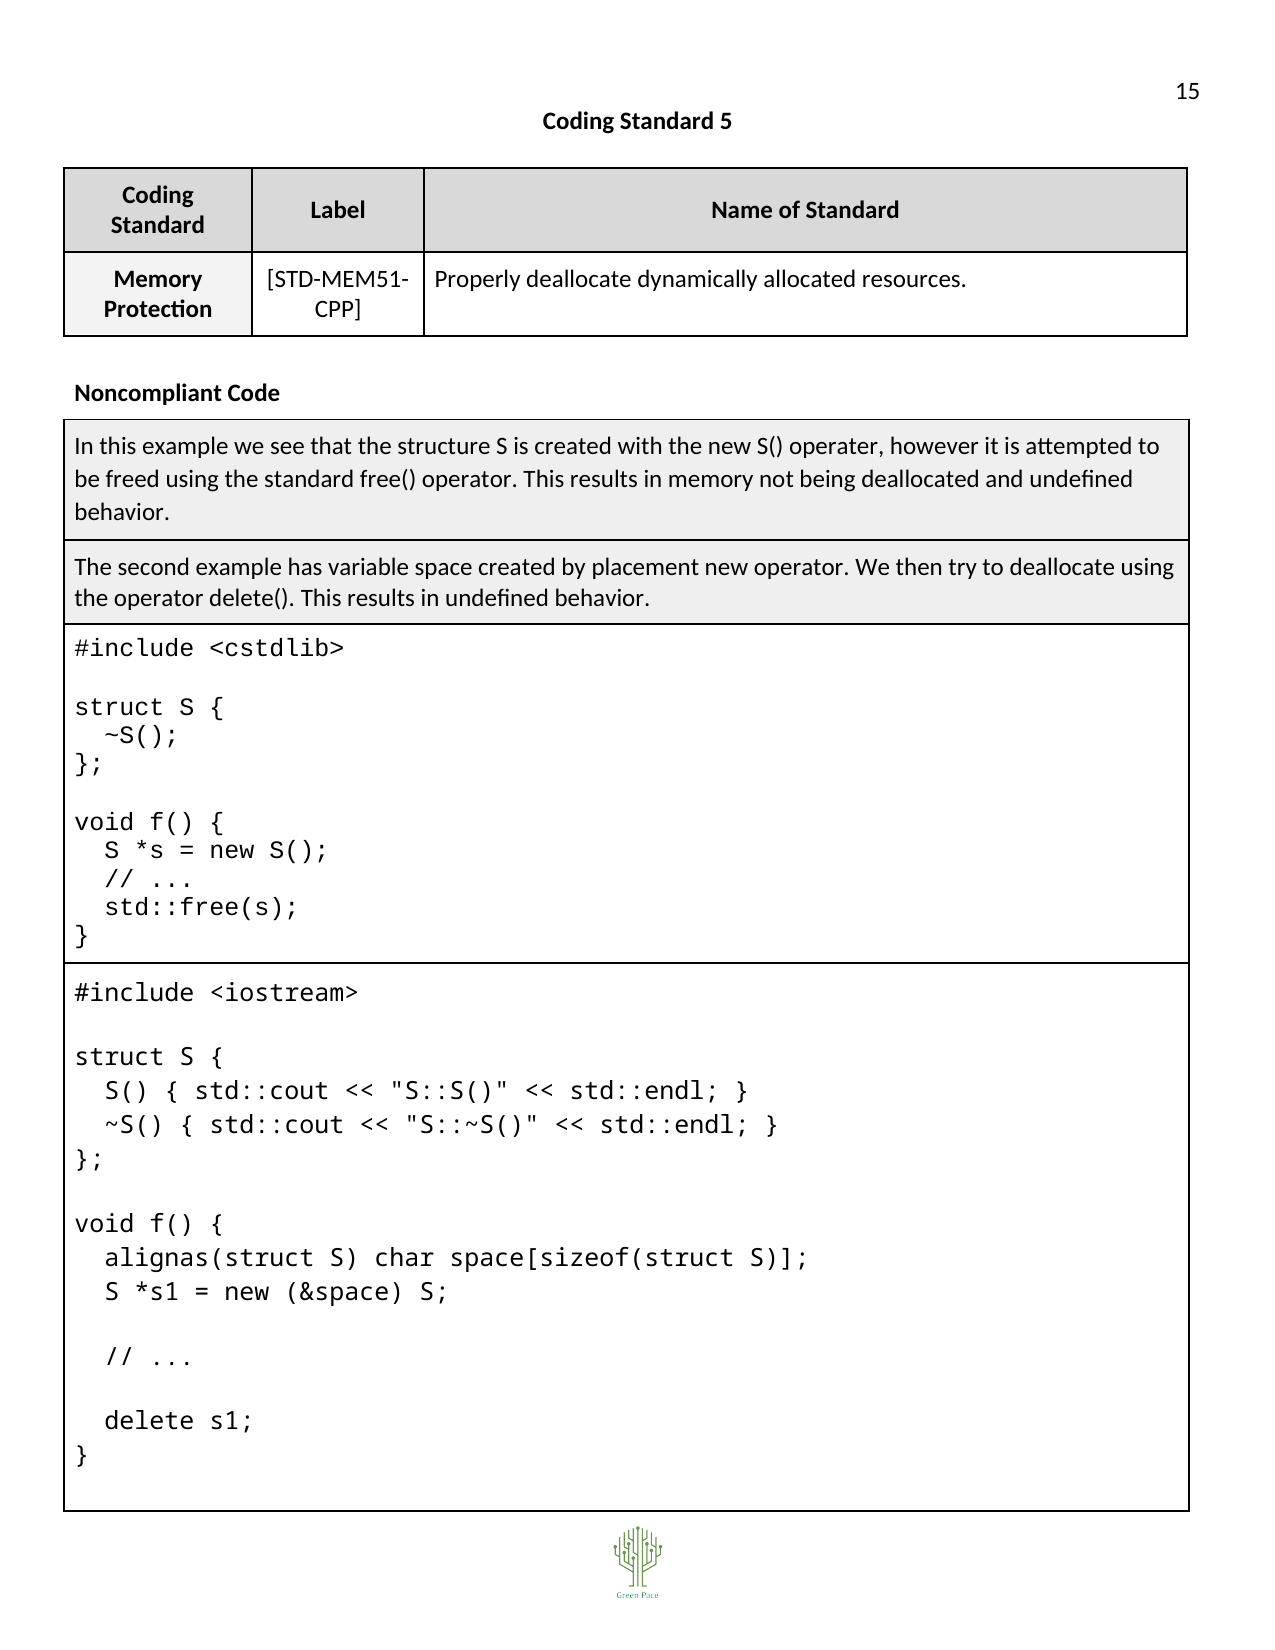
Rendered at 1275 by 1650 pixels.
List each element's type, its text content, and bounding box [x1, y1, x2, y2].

table_cell Properly deallocate dynamically allocated resources. [425, 253, 1186, 334]
table_cell [STD-MEM51-CPP] [253, 253, 423, 334]
table_cell #include <cstdlib> struct S { ~S(); }; void f() { S *s = new S(); // ... std::free(s); } [65, 625, 1188, 962]
subtitle Coding Standard 5 [75, 106, 1200, 136]
table_header Coding Standard [65, 169, 251, 251]
table_header Name of Standard [425, 169, 1186, 251]
table_cell Memory Protection [65, 253, 251, 334]
table_cell #include <iostream> struct S { S() { std::cout << "S::S()" << std::endl; } ~S() { std::cout << "S::~S()" << std::endl; } }; void f() { alignas(struct S) char space[sizeof(struct S)]; S *s1 = new (&space) S; // ... delete s1; } [65, 964, 1188, 1510]
picture [605, 1521, 670, 1606]
table_cell The second example has variable space created by placement new operator. We then try to deallocate using the operator delete(). This results in undefined behavior. [65, 541, 1188, 623]
table_header Noncompliant Code [64, 367, 1189, 418]
table_cell In this example we see that the structure S is created with the new S() operater, however it is attempted to be freed using the standard free() operator. This results in memory not being deallocated and undefined behavior. [65, 420, 1188, 539]
table_header Label [253, 169, 423, 251]
